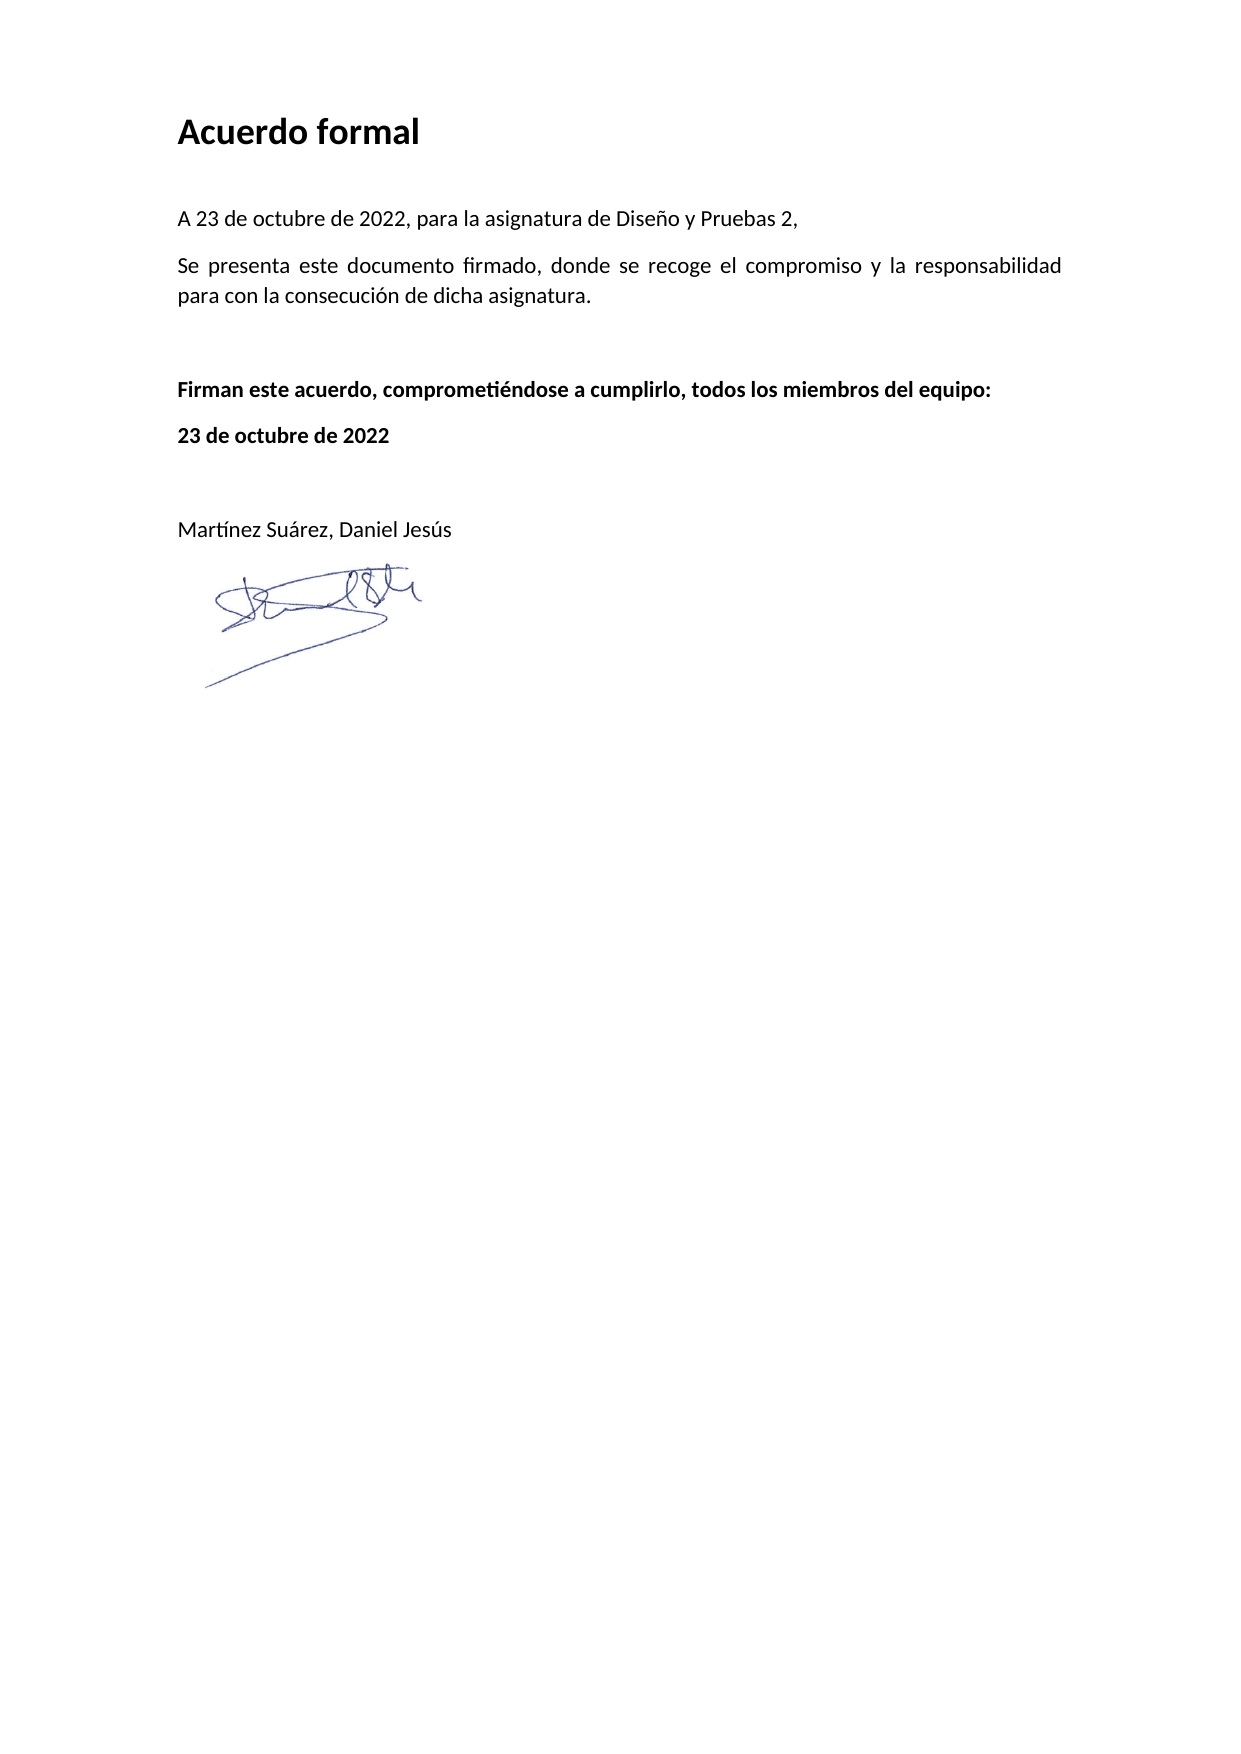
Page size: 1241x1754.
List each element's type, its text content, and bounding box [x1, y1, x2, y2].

text 23 de octubre de 2022 [177, 422, 1063, 450]
text Se presenta este documento firmado, donde se recoge el compromiso y la responsabilidad para con la consecución de dicha asignatura. [177, 251, 1063, 309]
text Martínez Suárez, Daniel Jesús [177, 515, 1063, 543]
picture [203, 562, 424, 689]
text Firman este acuerdo, comprometiéndose a cumplirlo, todos los miembros del equipo: [177, 375, 1063, 403]
subtitle Acuerdo formal [177, 108, 1063, 153]
text A 23 de octubre de 2022, para la asignatura de Diseño y Pruebas 2, [177, 204, 1063, 232]
